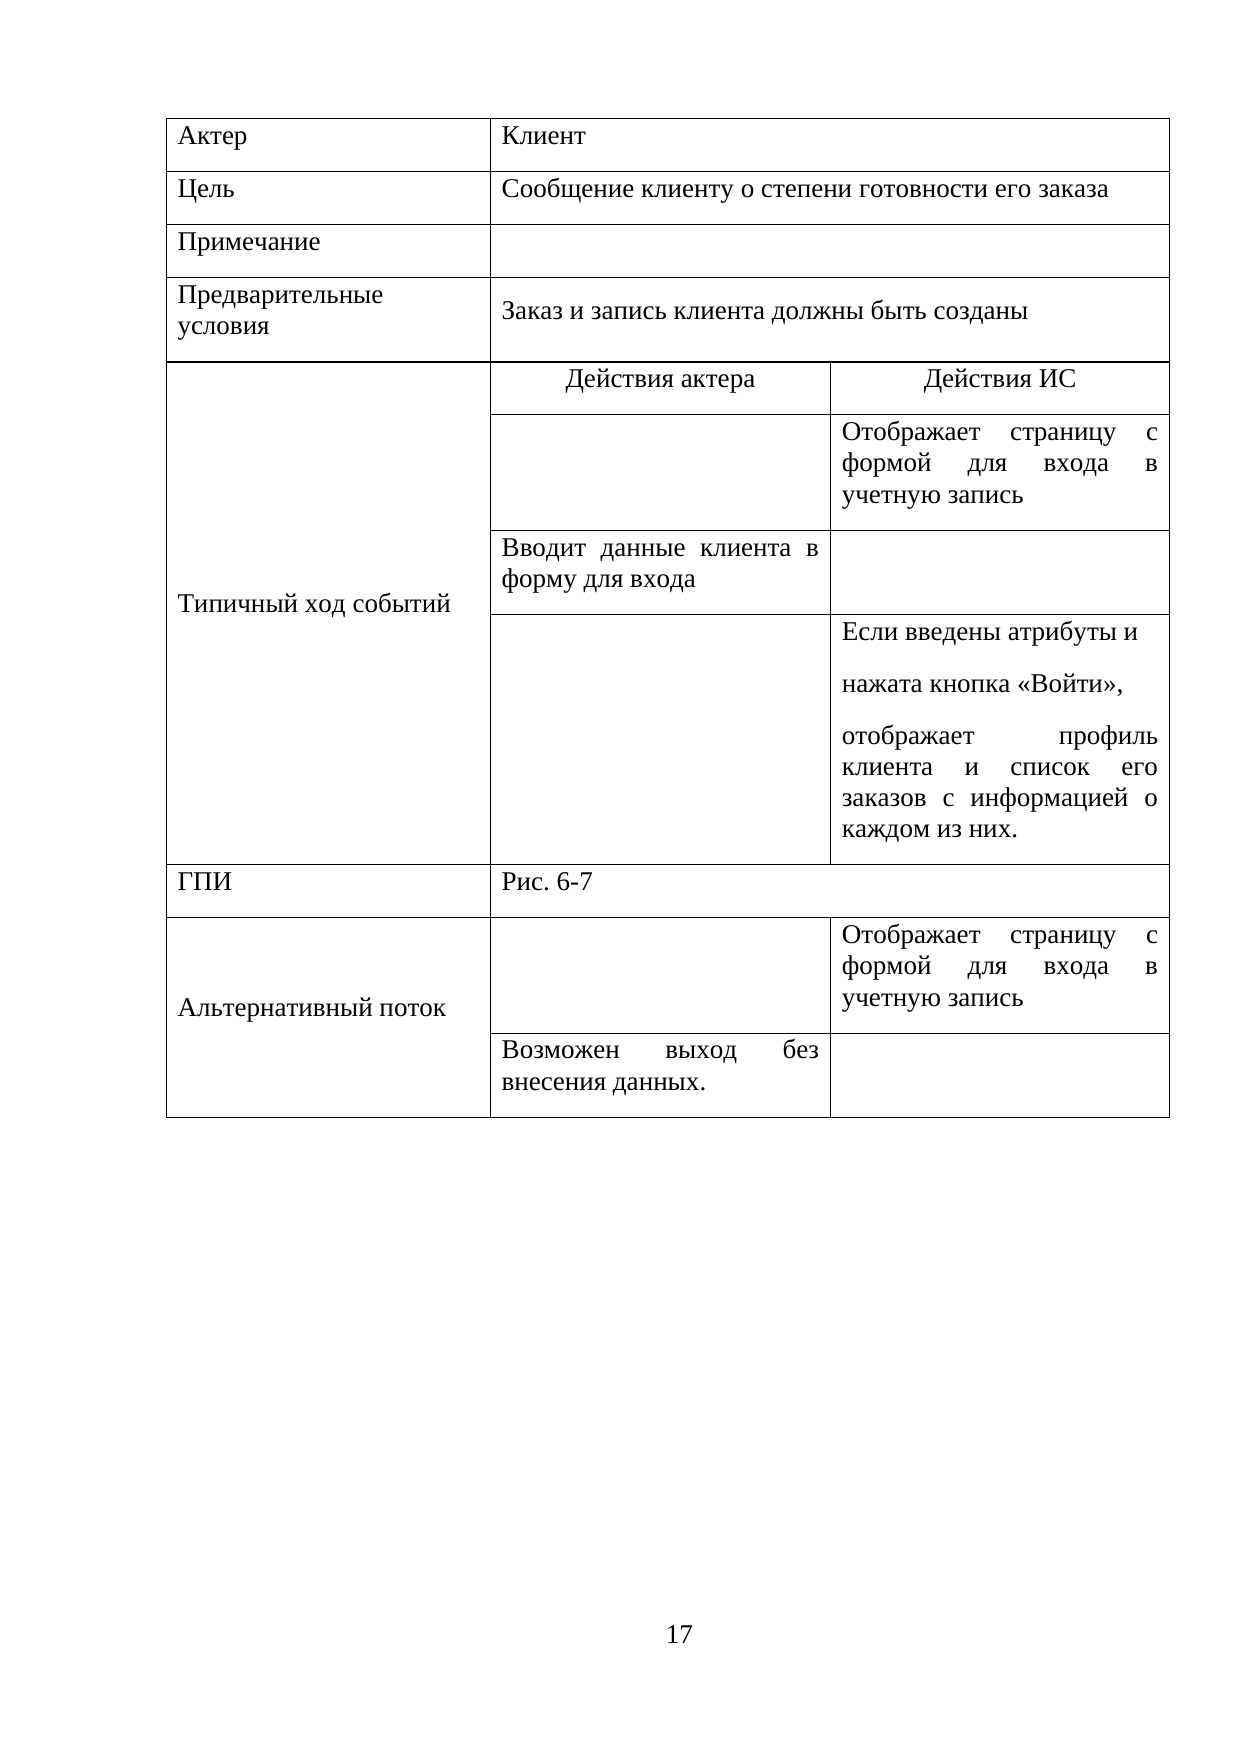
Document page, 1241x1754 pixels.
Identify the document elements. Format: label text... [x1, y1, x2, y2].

table_cell Рис. 6-7 [491, 865, 1169, 917]
table_cell Действия ИС [831, 363, 1169, 414]
table_cell [831, 1034, 1169, 1117]
table_cell Предварительные условия [167, 278, 490, 361]
table_cell Если введены атрибуты и нажата кнопка «Войти», отображает профиль клиента и список его заказов с информацией о каждом из них. [831, 615, 1169, 864]
table_cell Типичный ход событий [167, 363, 490, 864]
table_cell Цель [167, 172, 490, 224]
table_cell Заказ и запись клиента должны быть созданы [491, 278, 1169, 361]
table_cell Альтернативный поток [167, 918, 490, 1117]
table_cell Сообщение клиенту о степени готовности его заказа [491, 172, 1169, 224]
table_cell [491, 615, 830, 864]
table_cell Вводит данные клиента в форму для входа [491, 531, 830, 614]
table_cell [491, 415, 830, 530]
table_cell [491, 225, 1169, 277]
table_cell Возможен выход без внесения данных. [491, 1034, 830, 1117]
table_cell Примечание [167, 225, 490, 277]
table_cell [491, 918, 830, 1033]
table_cell Действия актера [491, 363, 830, 414]
table_cell Отображает страницу с формой для входа в учетную запись [831, 918, 1169, 1033]
table_cell Отображает страницу с формой для входа в учетную запись [831, 415, 1169, 530]
table_cell ГПИ [167, 865, 490, 917]
table_cell Клиент [491, 119, 1169, 171]
table_cell [831, 531, 1169, 614]
table_cell Актер [167, 119, 490, 171]
